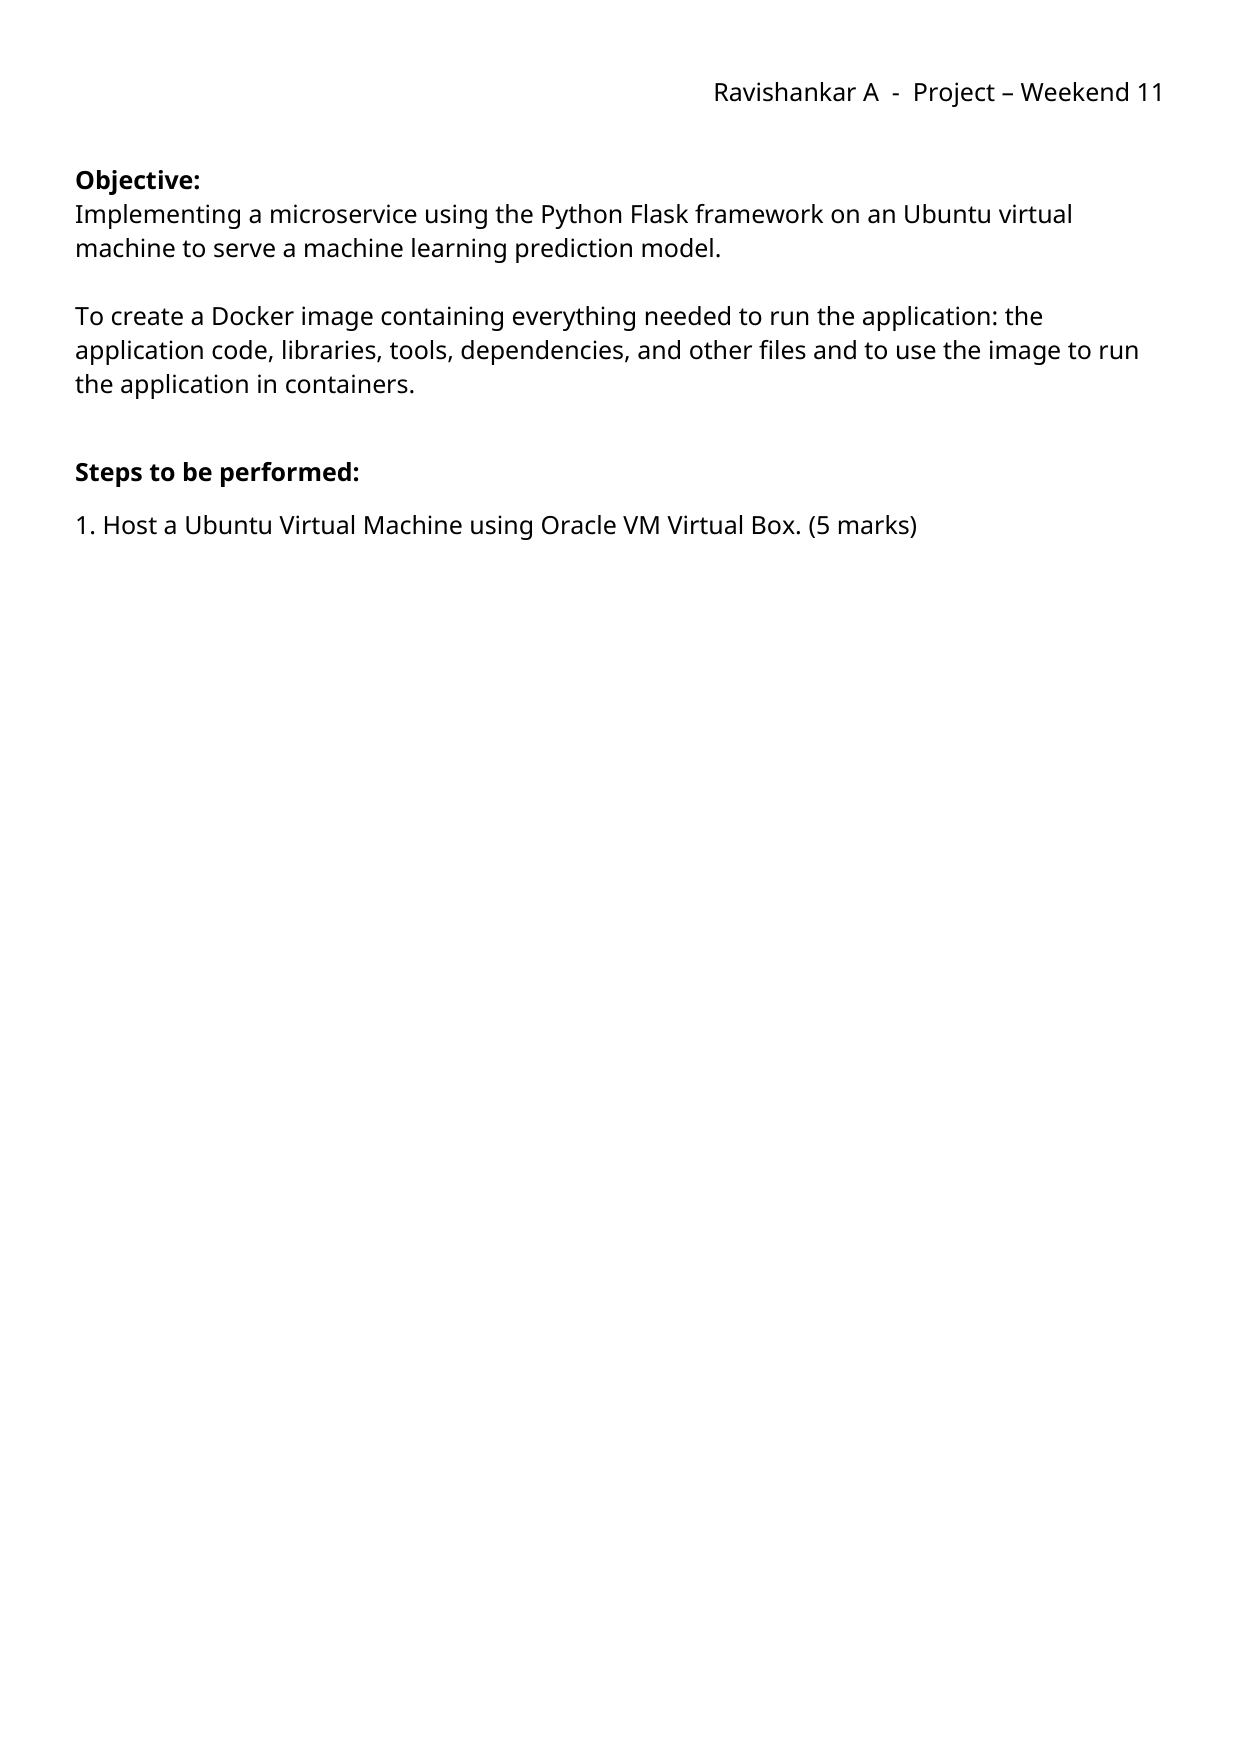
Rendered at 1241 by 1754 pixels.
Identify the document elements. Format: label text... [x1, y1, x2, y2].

text To create a Docker image containing everything needed to run the application: the [75, 299, 1165, 333]
text Ravishankar A - Project – Weekend 11 [75, 75, 1165, 109]
text 1. Host a Ubuntu Virtual Machine using Oracle VM Virtual Box. (5 marks) [75, 508, 1165, 542]
text Objective: [75, 162, 1165, 197]
text Steps to be performed: [75, 454, 1165, 488]
text machine to serve a machine learning prediction model. [75, 231, 1165, 265]
text Implementing a microservice using the Python Flask framework on an Ubuntu virtual [75, 197, 1165, 231]
text application code, libraries, tools, dependencies, and other files and to use the image to run the application in containers. [75, 333, 1165, 401]
